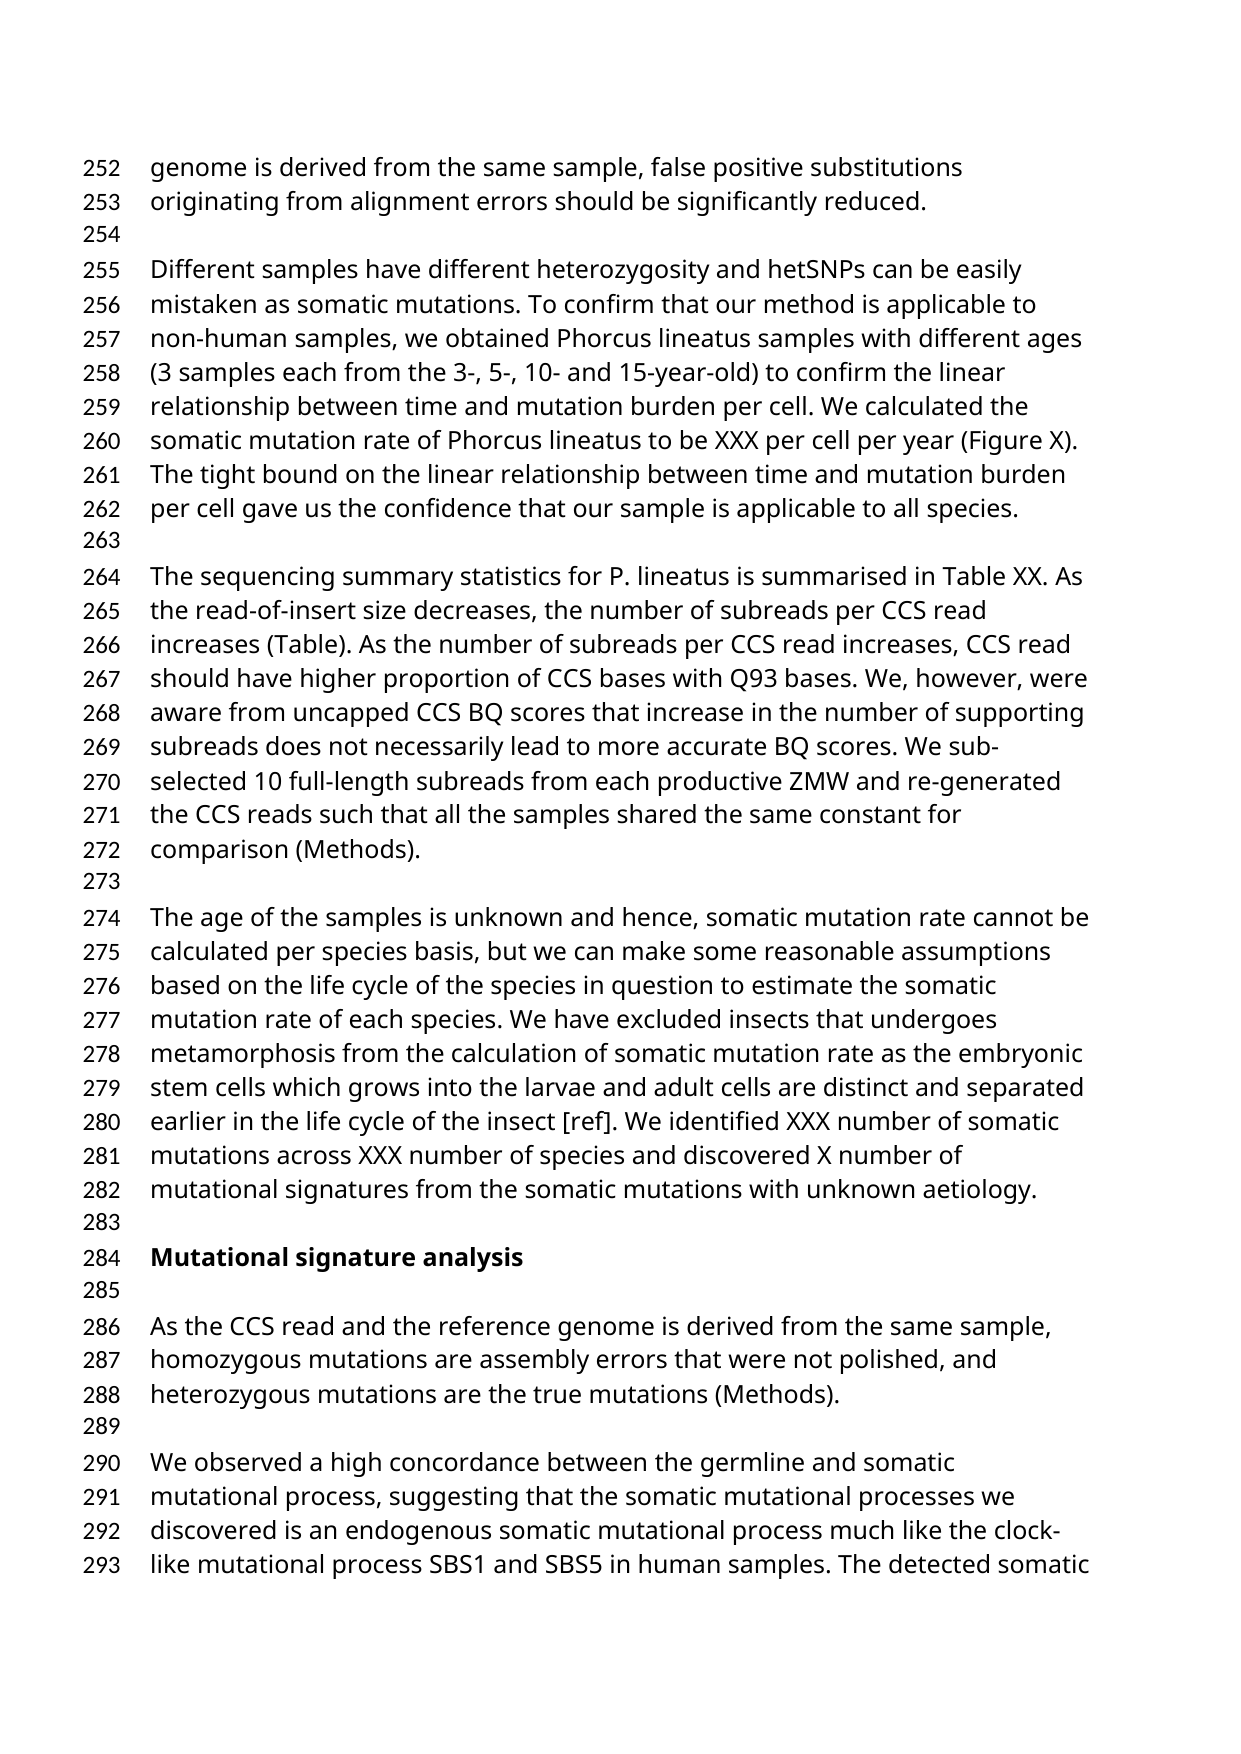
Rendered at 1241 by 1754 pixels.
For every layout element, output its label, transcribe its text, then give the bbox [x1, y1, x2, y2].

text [150, 1444, 1090, 1581]
text The sequencing summary statistics for P. lineatus is summarised in Table XX. As the read-of-insert size decreases, the number of subreads per CCS read increases (Table). As the number of subreads per CCS read increases, CCS read should have higher proportion of CCS bases with Q93 bases. We, however, were aware from uncapped CCS BQ scores that increase in the number of supporting subreads does not necessarily lead to more accurate BQ scores. We sub-selected 10 full-length subreads from each productive ZMW and re-generated the CCS reads such that all the samples shared the same constant for comparison (Methods). [150, 559, 1090, 865]
text The age of the samples is unknown and hence, somatic mutation rate cannot be calculated per species basis, but we can make some reasonable assumptions based on the life cycle of the species in question to estimate the somatic mutation rate of each species. We have excluded insects that undergoes metamorphosis from the calculation of somatic mutation rate as the embryonic stem cells which grows into the larvae and adult cells are distinct and separated earlier in the life cycle of the insect [ref]. We identified XXX number of somatic mutations across XXX number of species and discovered X number of mutational signatures from the somatic mutations with unknown aetiology. [150, 899, 1090, 1206]
text Mutational signature analysis [150, 1240, 1090, 1274]
text As the CCS read and the reference genome is derived from the same sample, homozygous mutations are assembly errors that were not polished, and heterozygous mutations are the true mutations (Methods). [150, 1308, 1090, 1410]
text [150, 150, 1090, 218]
text Different samples have different heterozygosity and hetSNPs can be easily mistaken as somatic mutations. To confirm that our method is applicable to non-human samples, we obtained Phorcus lineatus samples with different ages (3 samples each from the 3-, 5-, 10- and 15-year-old) to confirm the linear relationship between time and mutation burden per cell. We calculated the somatic mutation rate of Phorcus lineatus to be XXX per cell per year (Figure X). The tight bound on the linear relationship between time and mutation burden per cell gave us the confidence that our sample is applicable to all species. [150, 252, 1090, 525]
